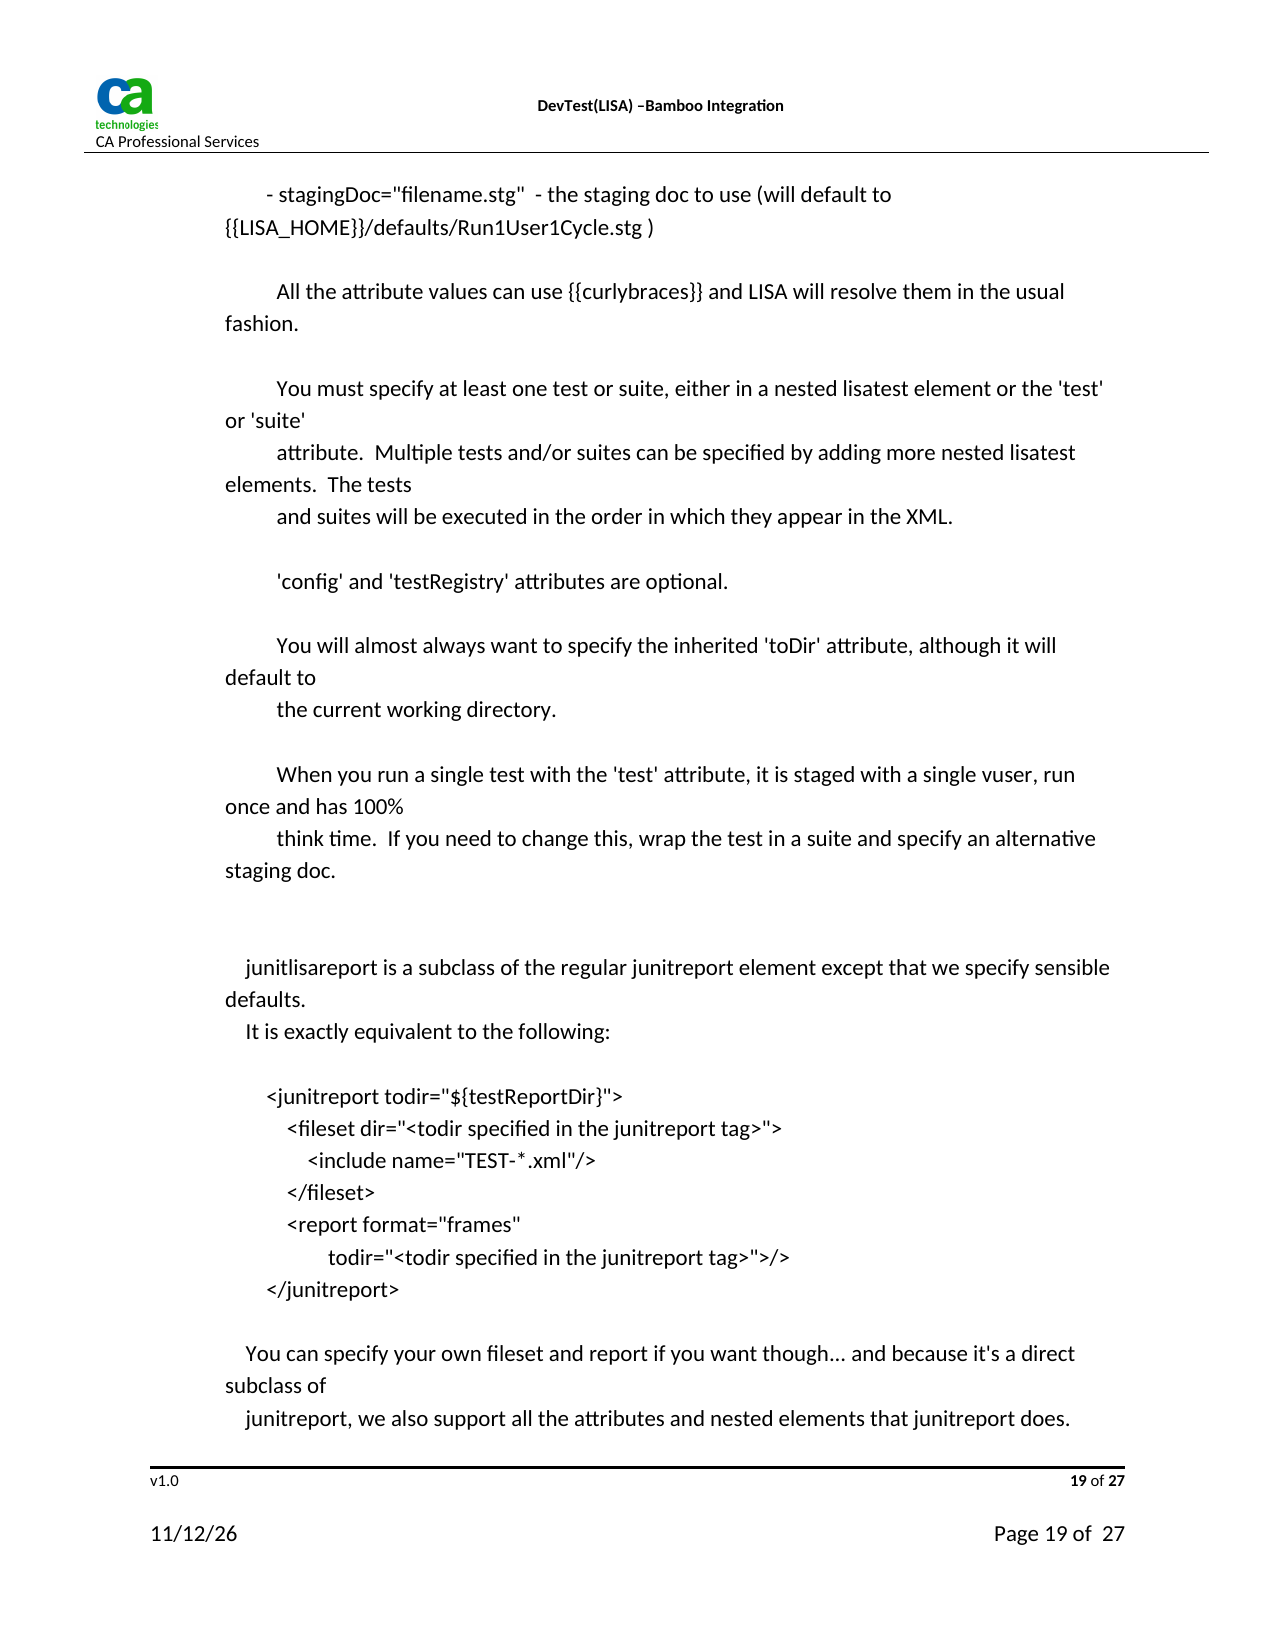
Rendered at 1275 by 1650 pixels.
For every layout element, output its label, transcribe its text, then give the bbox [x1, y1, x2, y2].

list 'config' and 'testRegistry' attributes are optional. [225, 567, 1125, 595]
list and suites will be executed in the order in which they appear in the XML. [225, 502, 1125, 531]
list think time. If you need to change this, wrap the test in a suite and specify an alternative staging doc. [225, 824, 1125, 884]
list It is exactly equivalent to the following: [225, 1017, 1125, 1046]
list When you run a single test with the 'test' attribute, it is staged with a single vuser, run once and has 100% [225, 760, 1125, 820]
list You must specify at least one test or suite, either in a nested lisatest element or the 'test' or 'suite' [225, 374, 1125, 434]
list junitreport, we also support all the attributes and nested elements that junitreport does. [225, 1404, 1125, 1432]
list <junitreport todir="${testReportDir}"> [225, 1082, 1125, 1110]
list junitlisareport is a subclass of the regular junitreport element except that we specify sensible defaults. [225, 953, 1125, 1013]
list <fileset dir="<todir specified in the junitreport tag>"> [225, 1114, 1125, 1142]
picture [95, 75, 159, 132]
list All the attribute values can use {{curlybraces}} and LISA will resolve them in the usual fashion. [225, 277, 1125, 337]
list the current working directory. [225, 696, 1125, 724]
list - stagingDoc="filename.stg" - the staging doc to use (will default to {{LISA_HOME}}/defaults/Run1User1Cycle.stg ) [225, 181, 1125, 241]
list attribute. Multiple tests and/or suites can be specified by adding more nested lisatest elements. The tests [225, 438, 1125, 498]
list </junitreport> [225, 1275, 1125, 1303]
list <include name="TEST-*.xml"/> [225, 1146, 1125, 1174]
list </fileset> [225, 1178, 1125, 1206]
list <report format="frames" [225, 1211, 1125, 1239]
list You will almost always want to specify the inherited 'toDir' attribute, although it will default to [225, 631, 1125, 691]
list You can specify your own fileset and report if you want though... and because it's a direct subclass of [225, 1339, 1125, 1399]
list todir="<todir specified in the junitreport tag>">/> [225, 1243, 1125, 1271]
